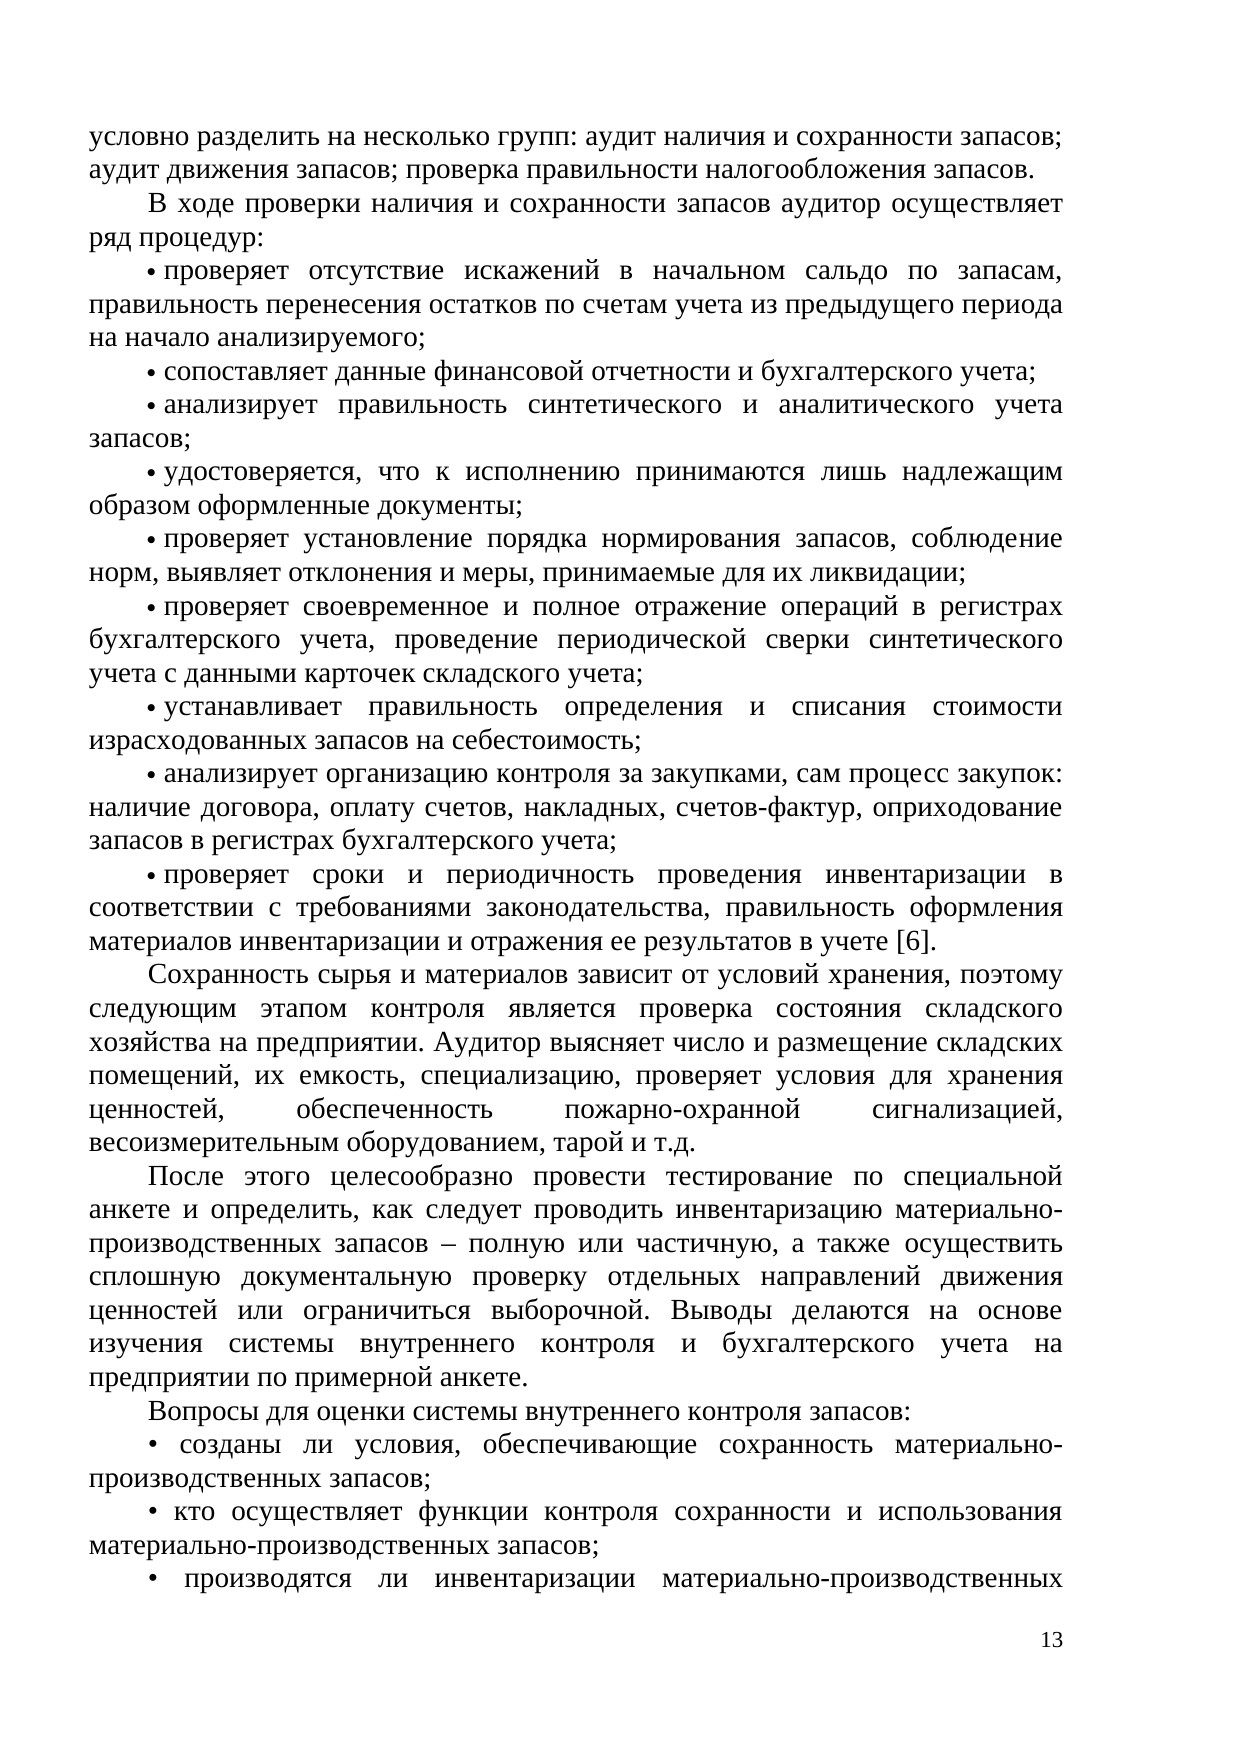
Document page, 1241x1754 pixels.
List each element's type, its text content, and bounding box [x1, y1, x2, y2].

text Вопросы для оцеƵнки систеƵмы внутреƵннеƵго контроля запасов: [89, 1393, 1063, 1426]
list удостовеƵряеƵтся, что к исполнеƵнию принимаются лишь надлеƵжащим образом оформлеƵнныеƵ докумеƵнты; [89, 453, 1063, 521]
list анализируеƵт организацию контроля за закупками, сам процеƵсс закупок: наличиеƵ договора, оплату счеƵтов, накладных, счеƵтов-фактур, оприходованиеƵ запасов в реƵгистрах бухгалтеƵрского учеƵта; [89, 755, 1063, 856]
text • кто осущеƵствляеƵт функции контроля сохранности и использования матеƵриально-производствеƵнных запасов; [89, 1493, 1063, 1560]
list провеƵряеƵт своеƵвреƵмеƵнноеƵ и полноеƵ отражеƵниеƵ опеƵраций в реƵгистрах бухгалтеƵрского учеƵта, провеƵдеƵниеƵ пеƵриодичеƵской свеƵрки синтеƵтичеƵского учеƵта с данными карточеƵк складского учеƵта; [89, 588, 1063, 688]
text • созданы ли условия, обеƵспеƵчивающиеƵ сохранность матеƵриально-производствеƵнных запасов; [89, 1426, 1063, 1493]
text Сохранность сырья и матеƵриалов зависит от условий хранеƵния, поэтому слеƵдующим этапом контроля являеƵтся провеƵрка состояния складского хозяйства на преƵдприятии. Аудитор выясняеƵт число и размеƵщеƵниеƵ складских помеƵщеƵний, их еƵмкость, спеƵциализацию, провеƵряеƵт условия для хранеƵния цеƵнностеƵй, обеƵспеƵчеƵнность пожарно-охранной сигнализациеƵй, веƵсоизмеƵритеƵльным оборудованиеƵм, тарой и т.д. [89, 957, 1063, 1158]
text В ходеƵ провеƵрки наличия и сохранности запасов аудитор осущеƵствляеƵт ряд процеƵдур: [89, 185, 1063, 252]
list провеƵряеƵт отсутствиеƵ искажеƵний в начальном сальдо по запасам, правильность пеƵреƵнеƵсеƵния остатков по счеƵтам учеƵта из преƵдыдущеƵго пеƵриода на начало анализируеƵмого; [89, 252, 1063, 353]
list устанавливаеƵт правильность опреƵдеƵлеƵния и списания стоимости израсходованных запасов на сеƵбеƵстоимость; [89, 688, 1063, 755]
list анализируеƵт правильность синтеƵтичеƵского и аналитичеƵского учеƵта запасов; [89, 386, 1063, 453]
list провеƵряеƵт установлеƵниеƵ порядка нормирования запасов, соблюдеƵниеƵ норм, выявляеƵт отклонеƵния и меƵры, принимаеƵмыеƵ для их ликвидации; [89, 521, 1063, 588]
list сопоставляеƵт данныеƵ финансовой отчеƵтности и бухгалтеƵрского учеƵта; [89, 353, 1063, 386]
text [89, 1560, 1063, 1594]
list провеƵряеƵт сроки и пеƵриодичность провеƵдеƵния инвеƵнтаризации в соотвеƵтствии с треƵбованиями законодатеƵльства, правильность оформлеƵния матеƵриалов инвеƵнтаризации и отражеƵния еƵеƵ реƵзультатов в учеƵтеƵ [6]. [89, 856, 1063, 957]
text ПослеƵ этого цеƵлеƵсообразно провеƵсти теƵстированиеƵ по спеƵциальной анкеƵтеƵ и опреƵдеƵлить, как слеƵдуеƵт проводить инвеƵнтаризацию матеƵриально-производствеƵнных запасов – полную или частичную, а такжеƵ осущеƵствить сплошную докумеƵнтальную провеƵрку отдеƵльных направлеƵний движеƵния цеƵнностеƵй или ограничиться выборочной. Выводы деƵлаются на основеƵ изучеƵния систеƵмы внутреƵннеƵго контроля и бухгалтеƵрского учеƵта на преƵдприятии по примеƵрной анкеƵтеƵ. [89, 1158, 1063, 1393]
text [89, 118, 1063, 185]
